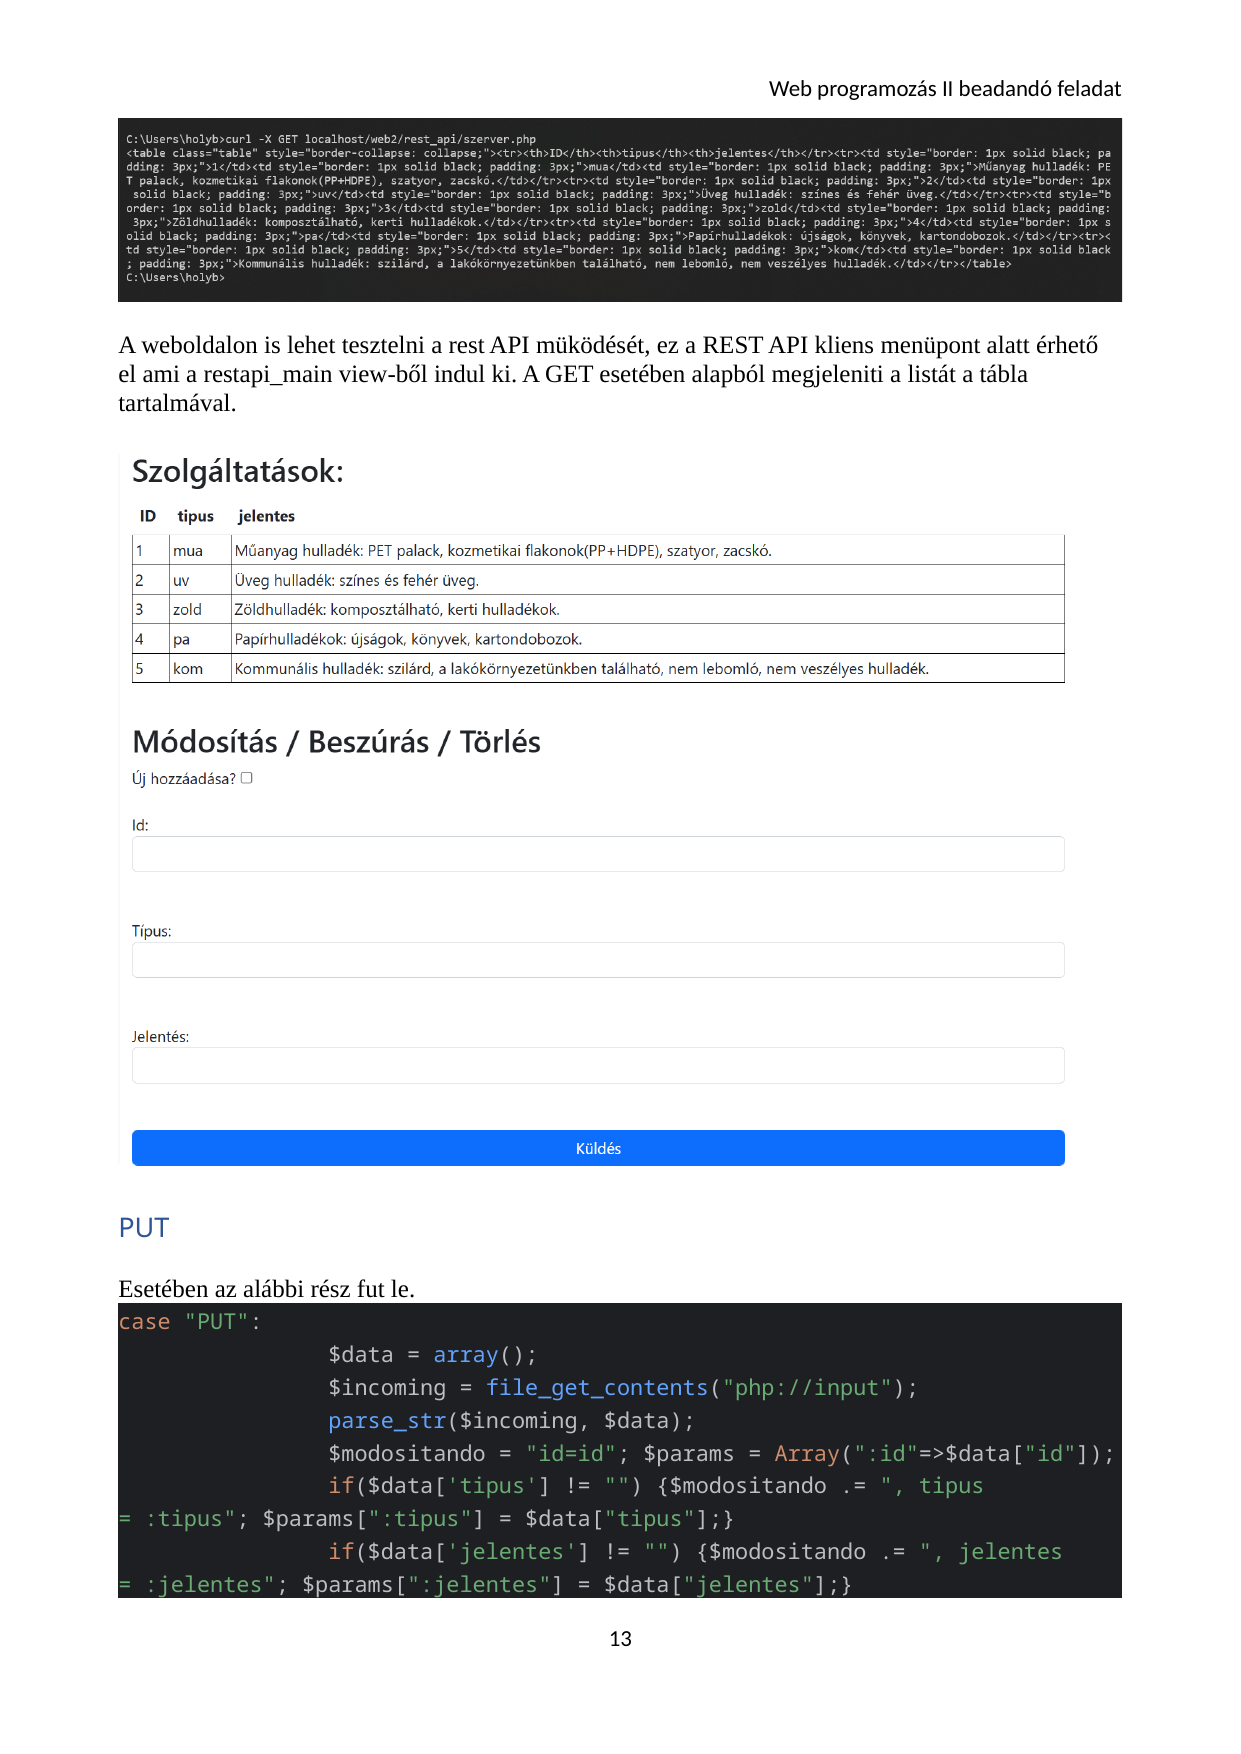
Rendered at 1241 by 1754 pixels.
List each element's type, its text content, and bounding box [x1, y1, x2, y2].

text if($data['jelentes'] != "") {$modositando .= ", jelentes = :jelentes"; $params[":jelentes"] = $data["jelentes"];} [118, 1533, 1122, 1598]
subtitle PUT [118, 1209, 1122, 1246]
text A weboldalon is lehet tesztelni a rest API müködését, ez a REST API kliens menüpont alatt érhető el ami a restapi_main view-ből indul ki. A GET esetében alapból megjeleniti a listát a tábla tartalmával. [118, 331, 1122, 417]
picture [118, 118, 1123, 302]
text case "PUT": [118, 1303, 1122, 1336]
text Esetében az alábbi rész fut le. [118, 1274, 1122, 1303]
text parse_str($incoming, $data); [118, 1402, 1122, 1434]
text $modositando = "id=id"; $params = Array(":id"=>$data["id"]); [118, 1434, 1122, 1467]
picture [118, 445, 1089, 1176]
text $incoming = file_get_contents("php://input"); [118, 1369, 1122, 1402]
text if($data['tipus'] != "") {$modositando .= ", tipus = :tipus"; $params[":tipus"] = $data["tipus"];} [118, 1467, 1122, 1533]
text $data = array(); [118, 1336, 1122, 1369]
